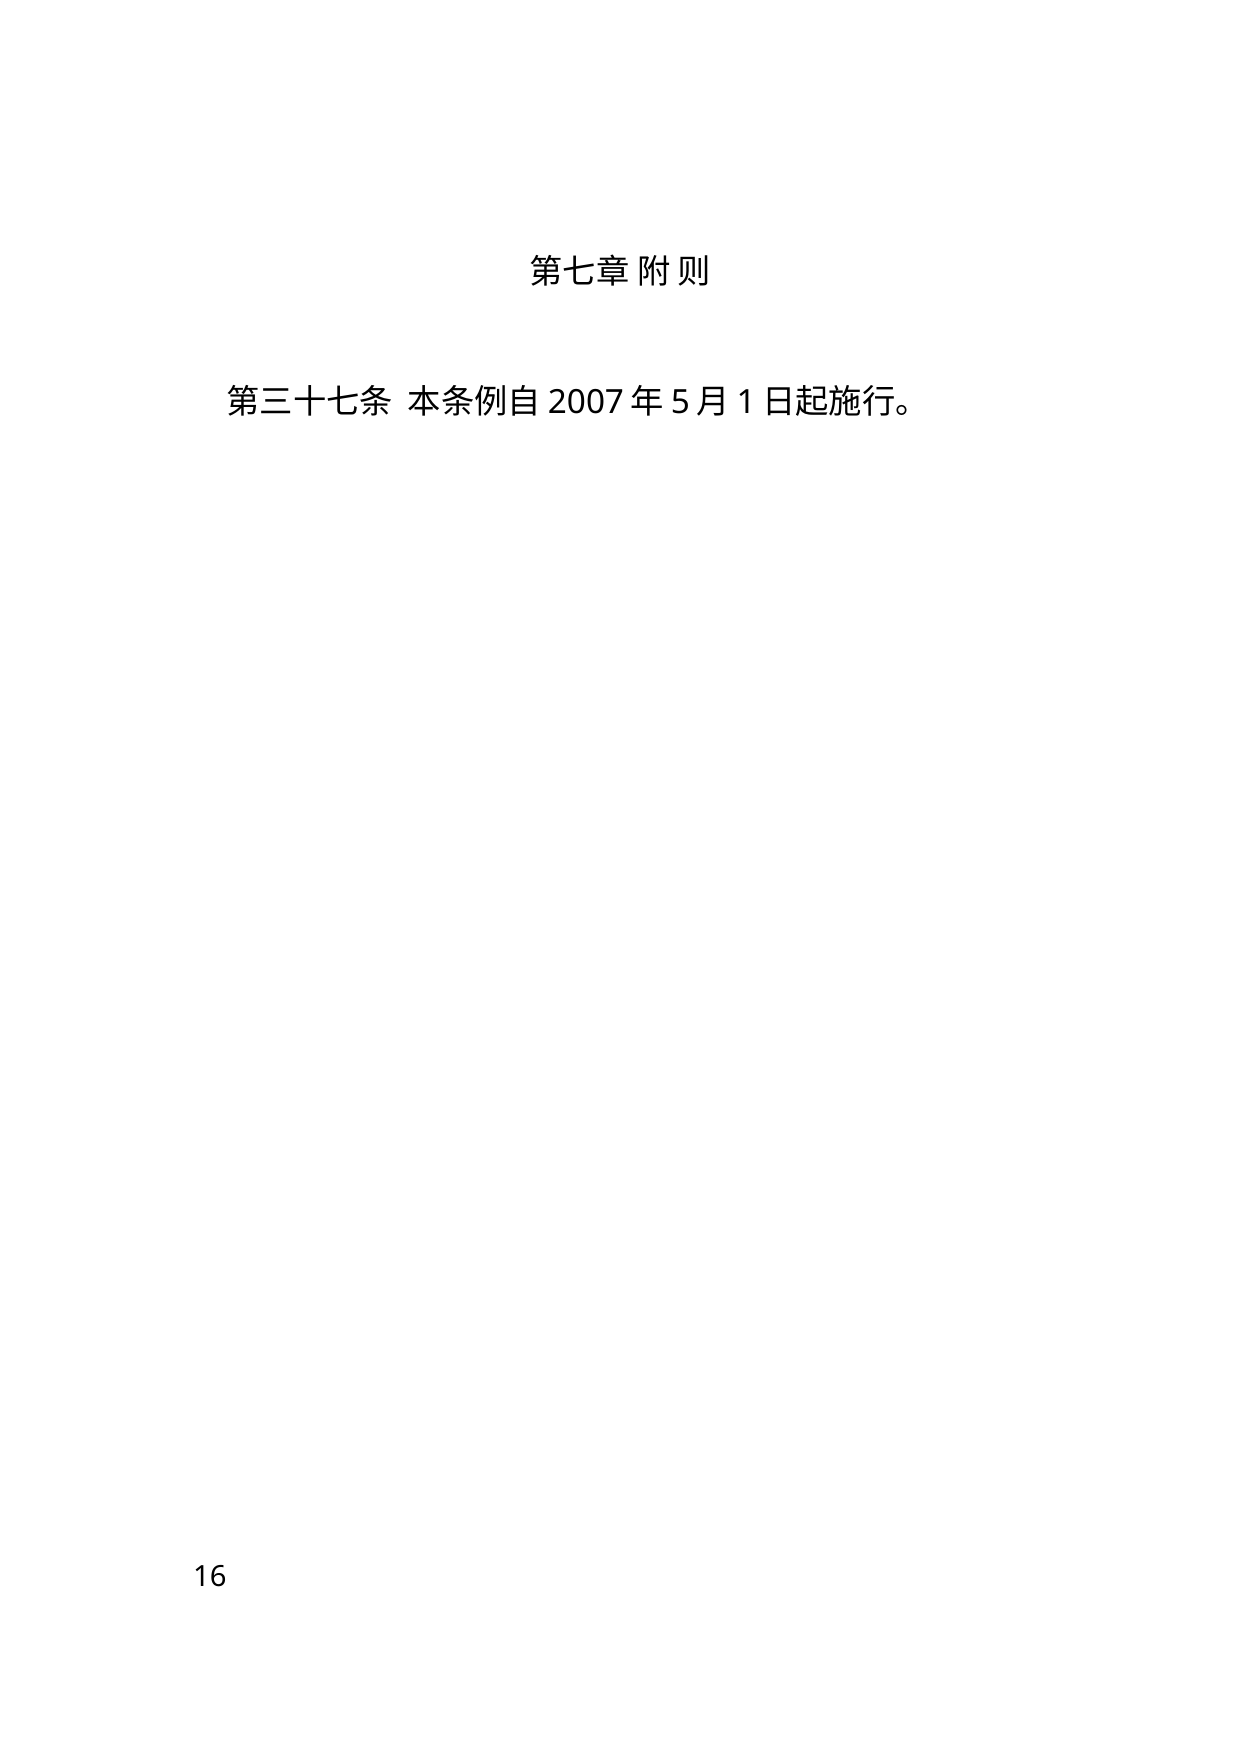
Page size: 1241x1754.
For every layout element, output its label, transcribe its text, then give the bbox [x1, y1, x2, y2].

text 第七章 附 则 [159, 237, 1081, 302]
text 第三十七条 本条例自2007年5月1日起施行。 [159, 367, 1081, 432]
